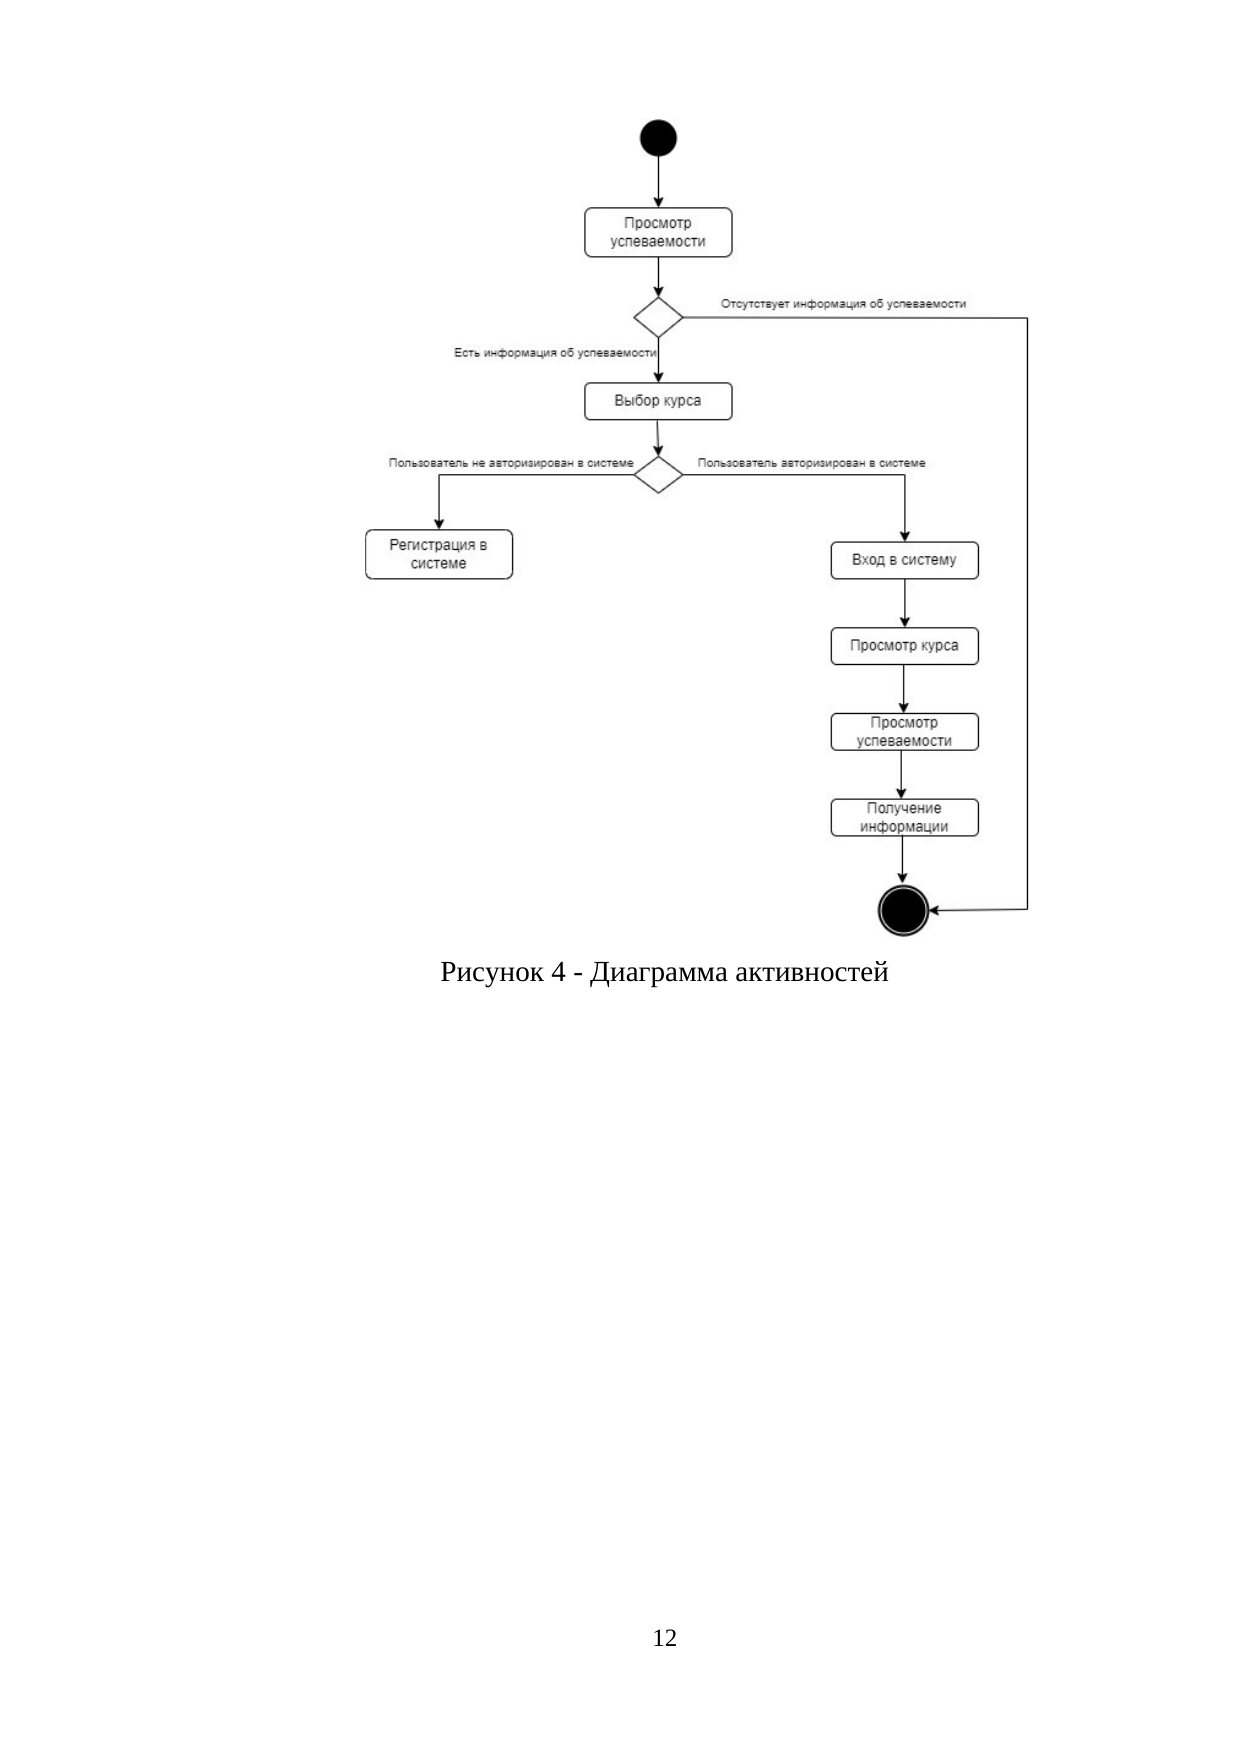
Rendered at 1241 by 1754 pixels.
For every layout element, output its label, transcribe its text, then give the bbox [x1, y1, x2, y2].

picture [365, 118, 1038, 937]
text Рисунок 4 - Диаграмма активностей [177, 954, 1152, 987]
